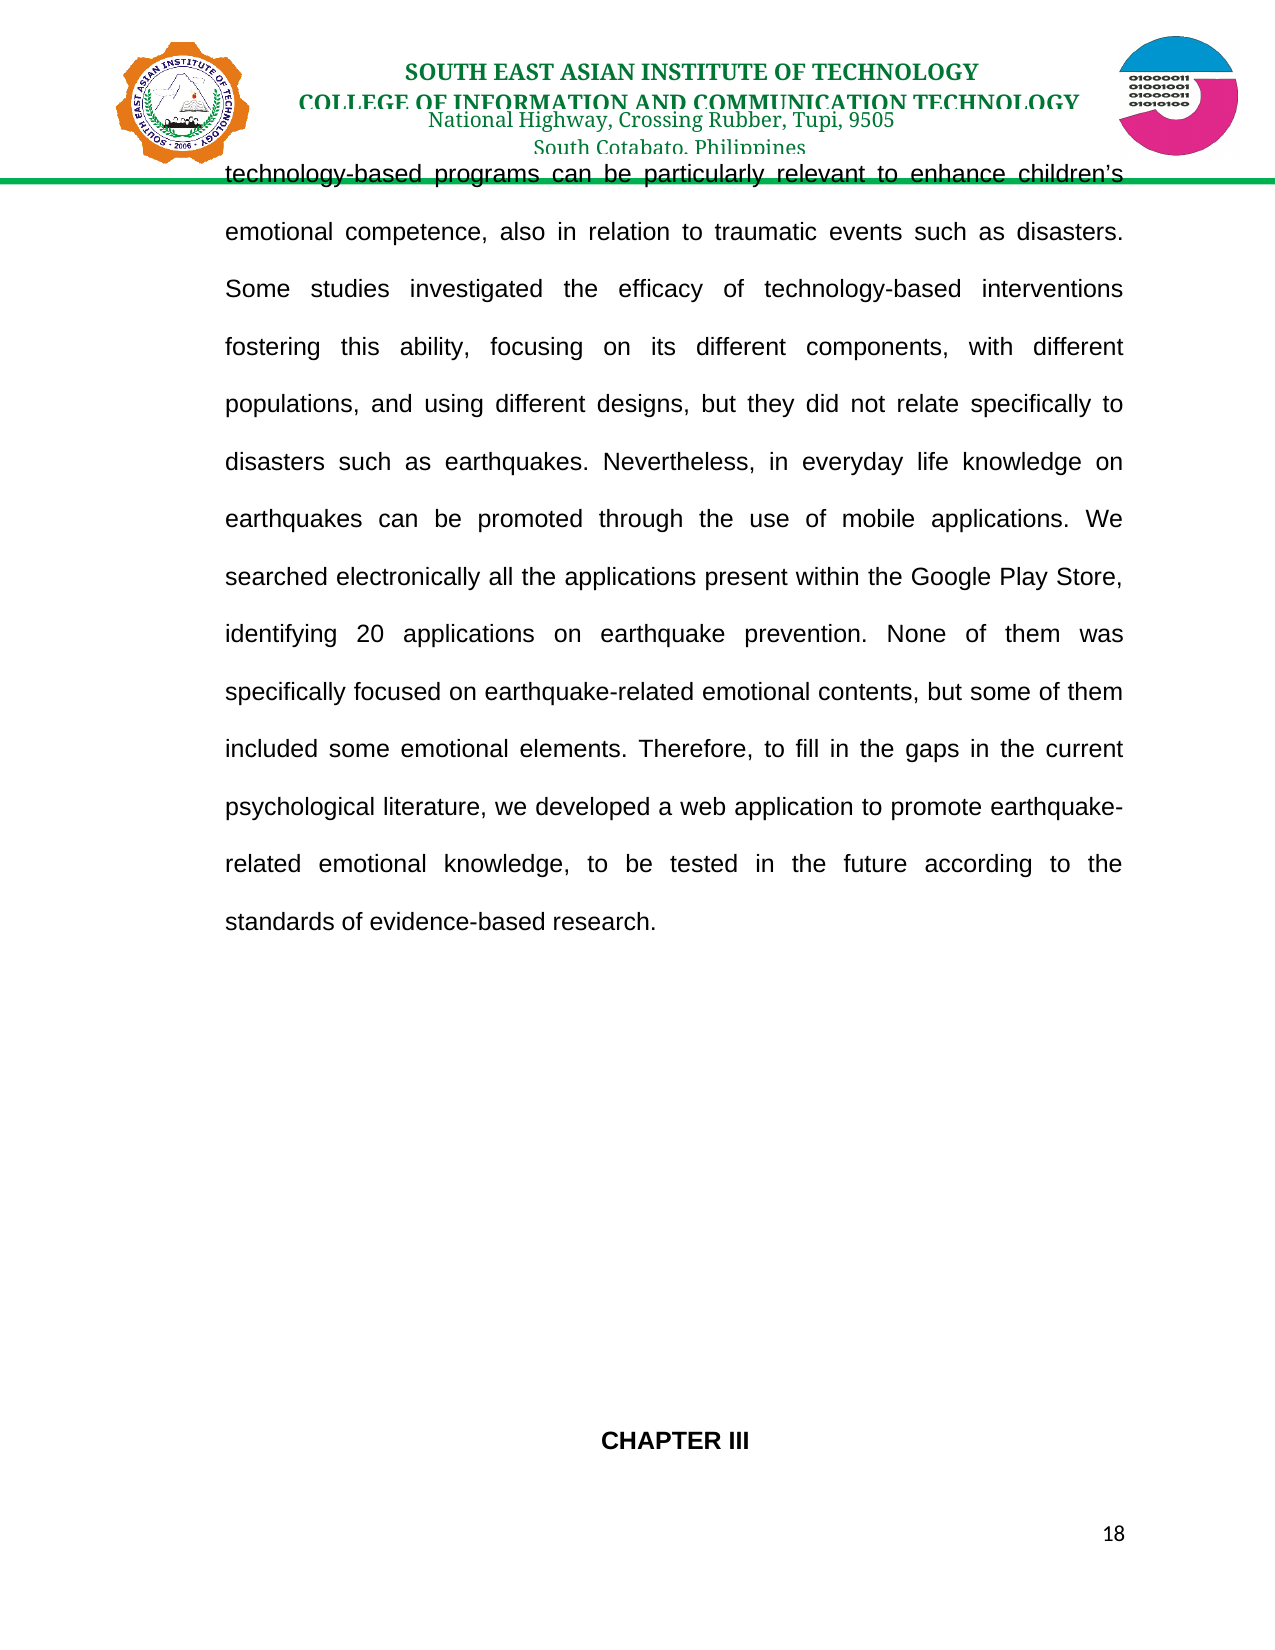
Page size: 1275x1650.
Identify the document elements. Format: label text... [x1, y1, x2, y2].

picture [115, 42, 250, 164]
text CHAPTER III [225, 1426, 1125, 1454]
picture [1119, 36, 1241, 158]
